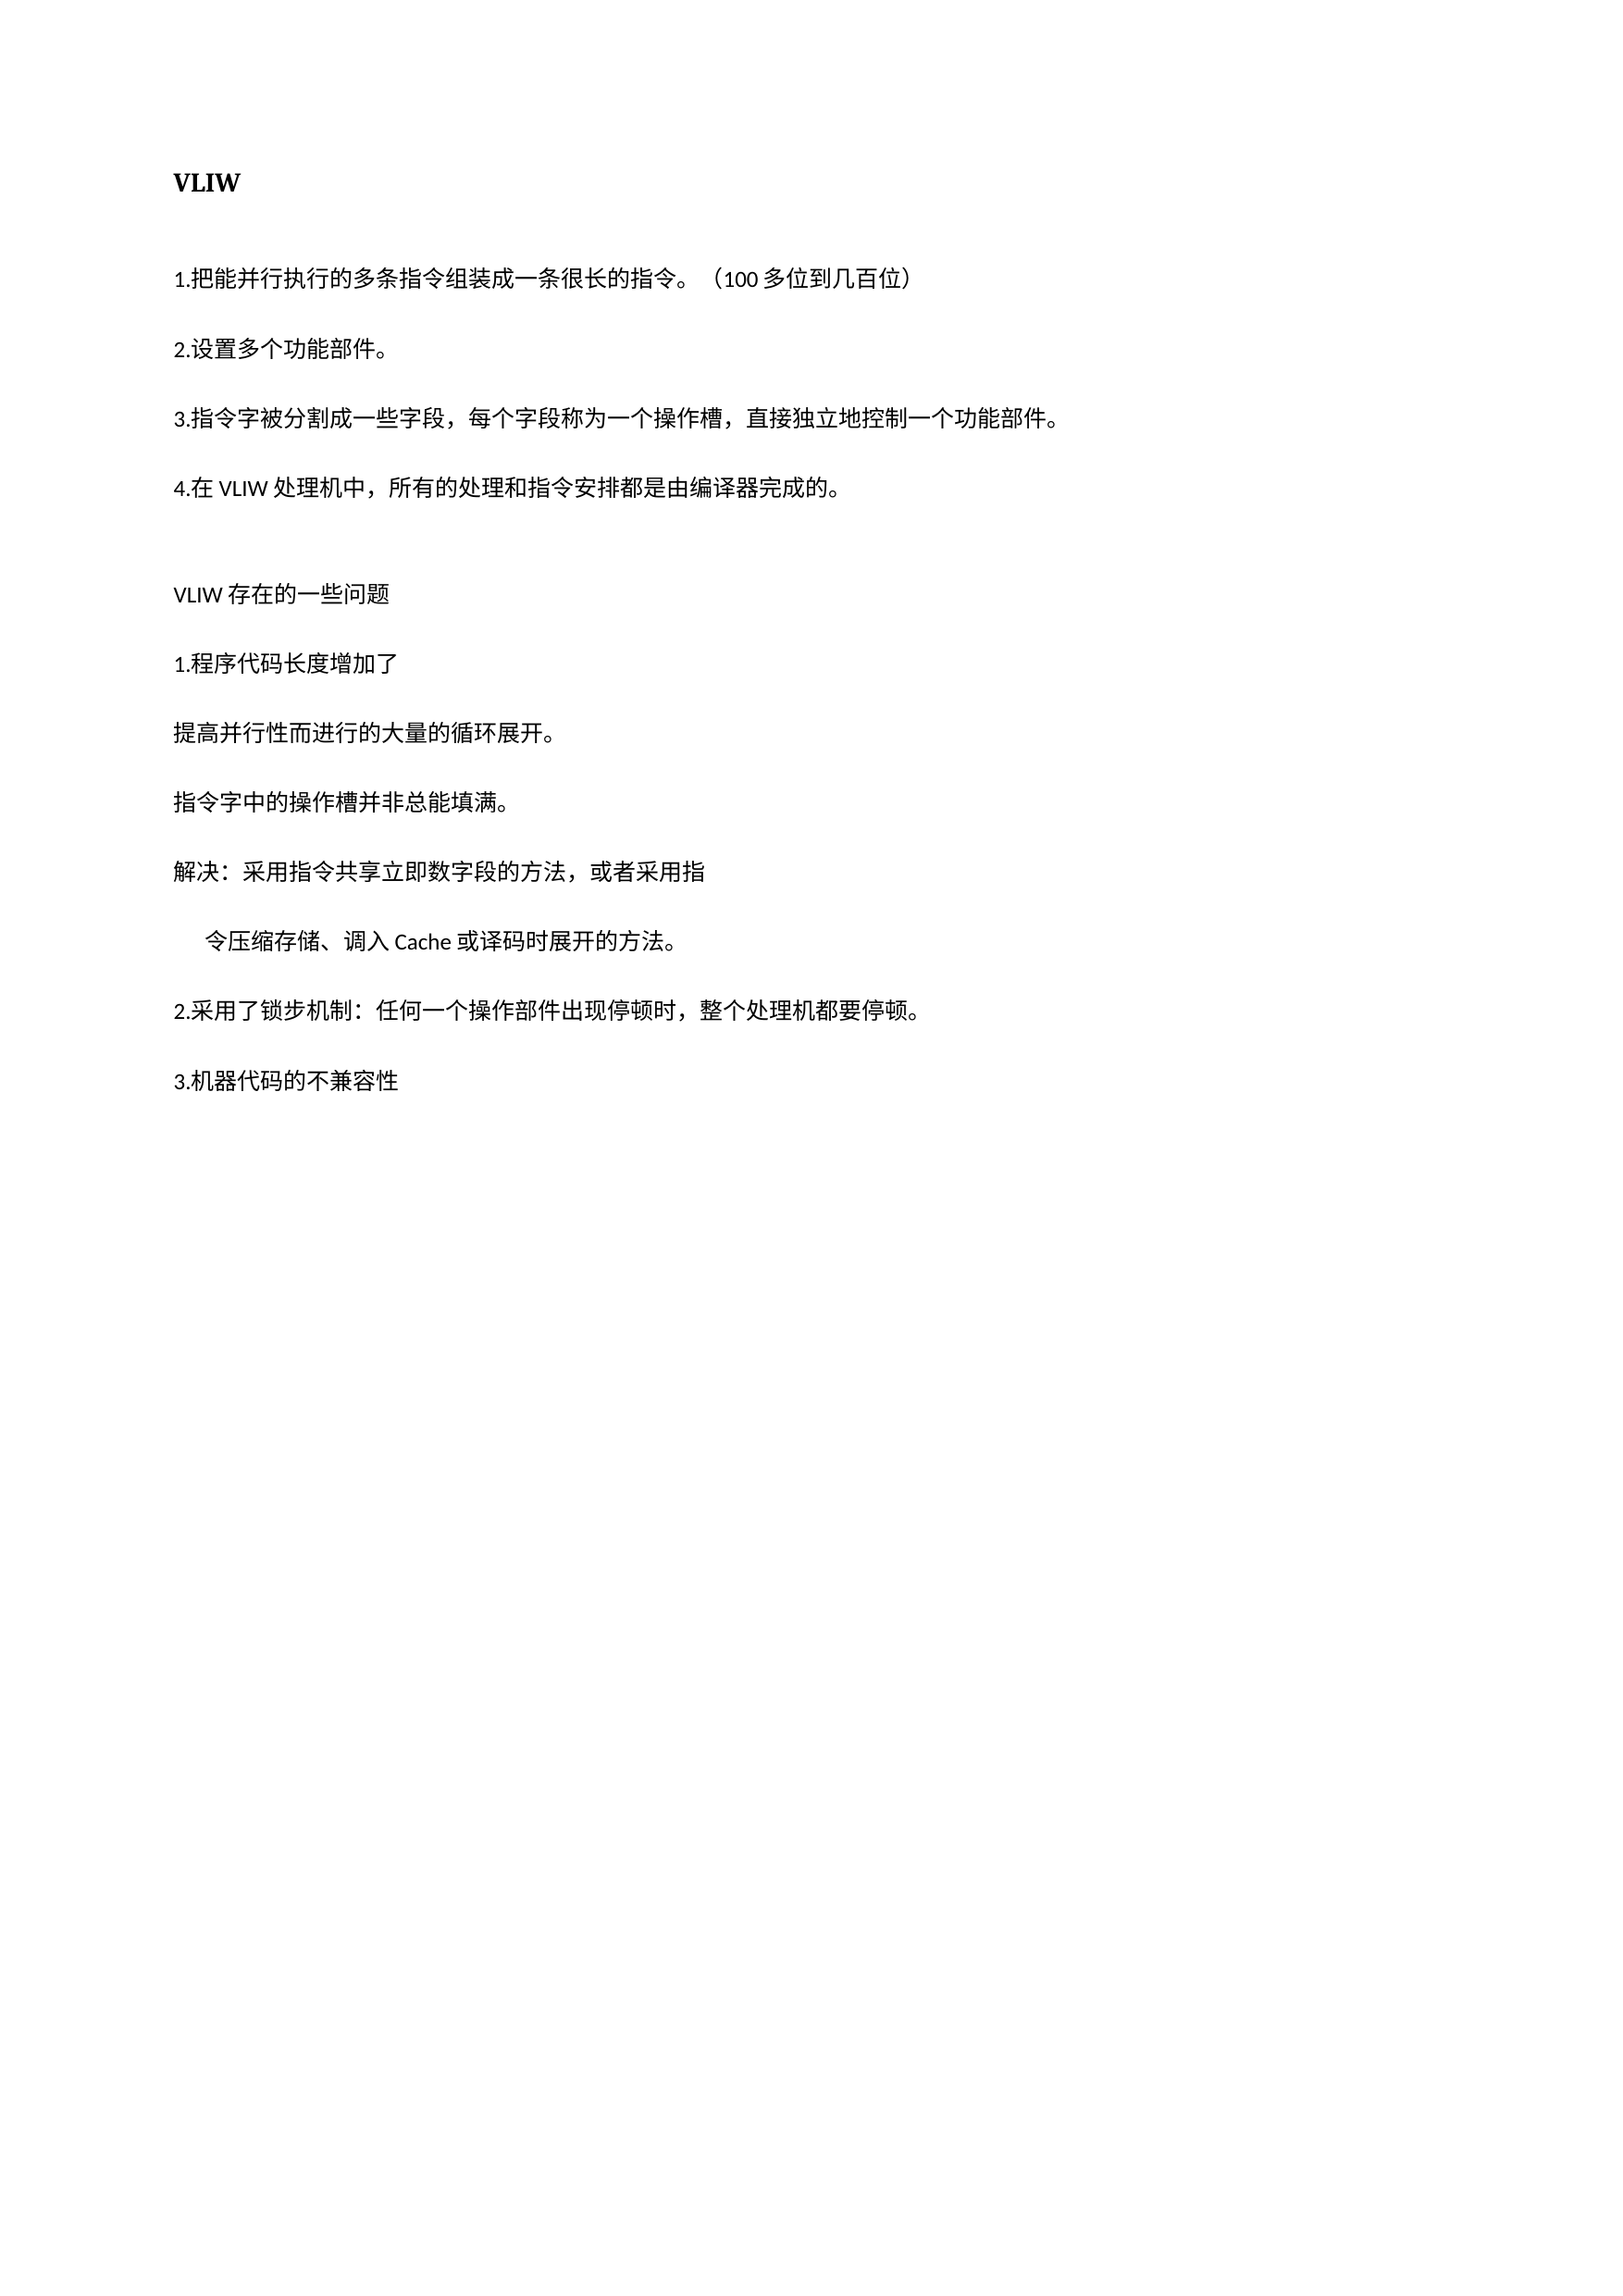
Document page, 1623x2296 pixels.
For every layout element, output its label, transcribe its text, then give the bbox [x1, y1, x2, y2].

text 1.把能并行执行的多条指令组装成一条很长的指令。（100多位到几百位） [173, 246, 1449, 309]
text 指令字中的操作槽并非总能填满。 [173, 770, 1449, 833]
text 3.机器代码的不兼容性 [173, 1048, 1449, 1111]
text 1.程序代码长度增加了 [173, 631, 1449, 693]
text 令压缩存储、调入Cache或译码时展开的方法。 [173, 909, 1449, 972]
text 4.在VLIW处理机中，所有的处理和指令安排都是由编译器完成的。 [173, 454, 1449, 517]
text 2.设置多个功能部件。 [173, 316, 1449, 379]
text 2.采用了锁步机制：任何一个操作部件出现停顿时，整个处理机都要停顿。 [173, 978, 1449, 1041]
text 提高并行性而进行的大量的循环展开。 [173, 701, 1449, 763]
text VLIW存在的一些问题 [173, 561, 1449, 624]
text 3.指令字被分割成一些字段，每个字段称为一个操作槽，直接独立地控制一个功能部件。 [173, 385, 1449, 448]
text 解决：采用指令共享立即数字段的方法，或者采用指 [173, 839, 1449, 902]
subtitle VLIW [173, 168, 1449, 198]
